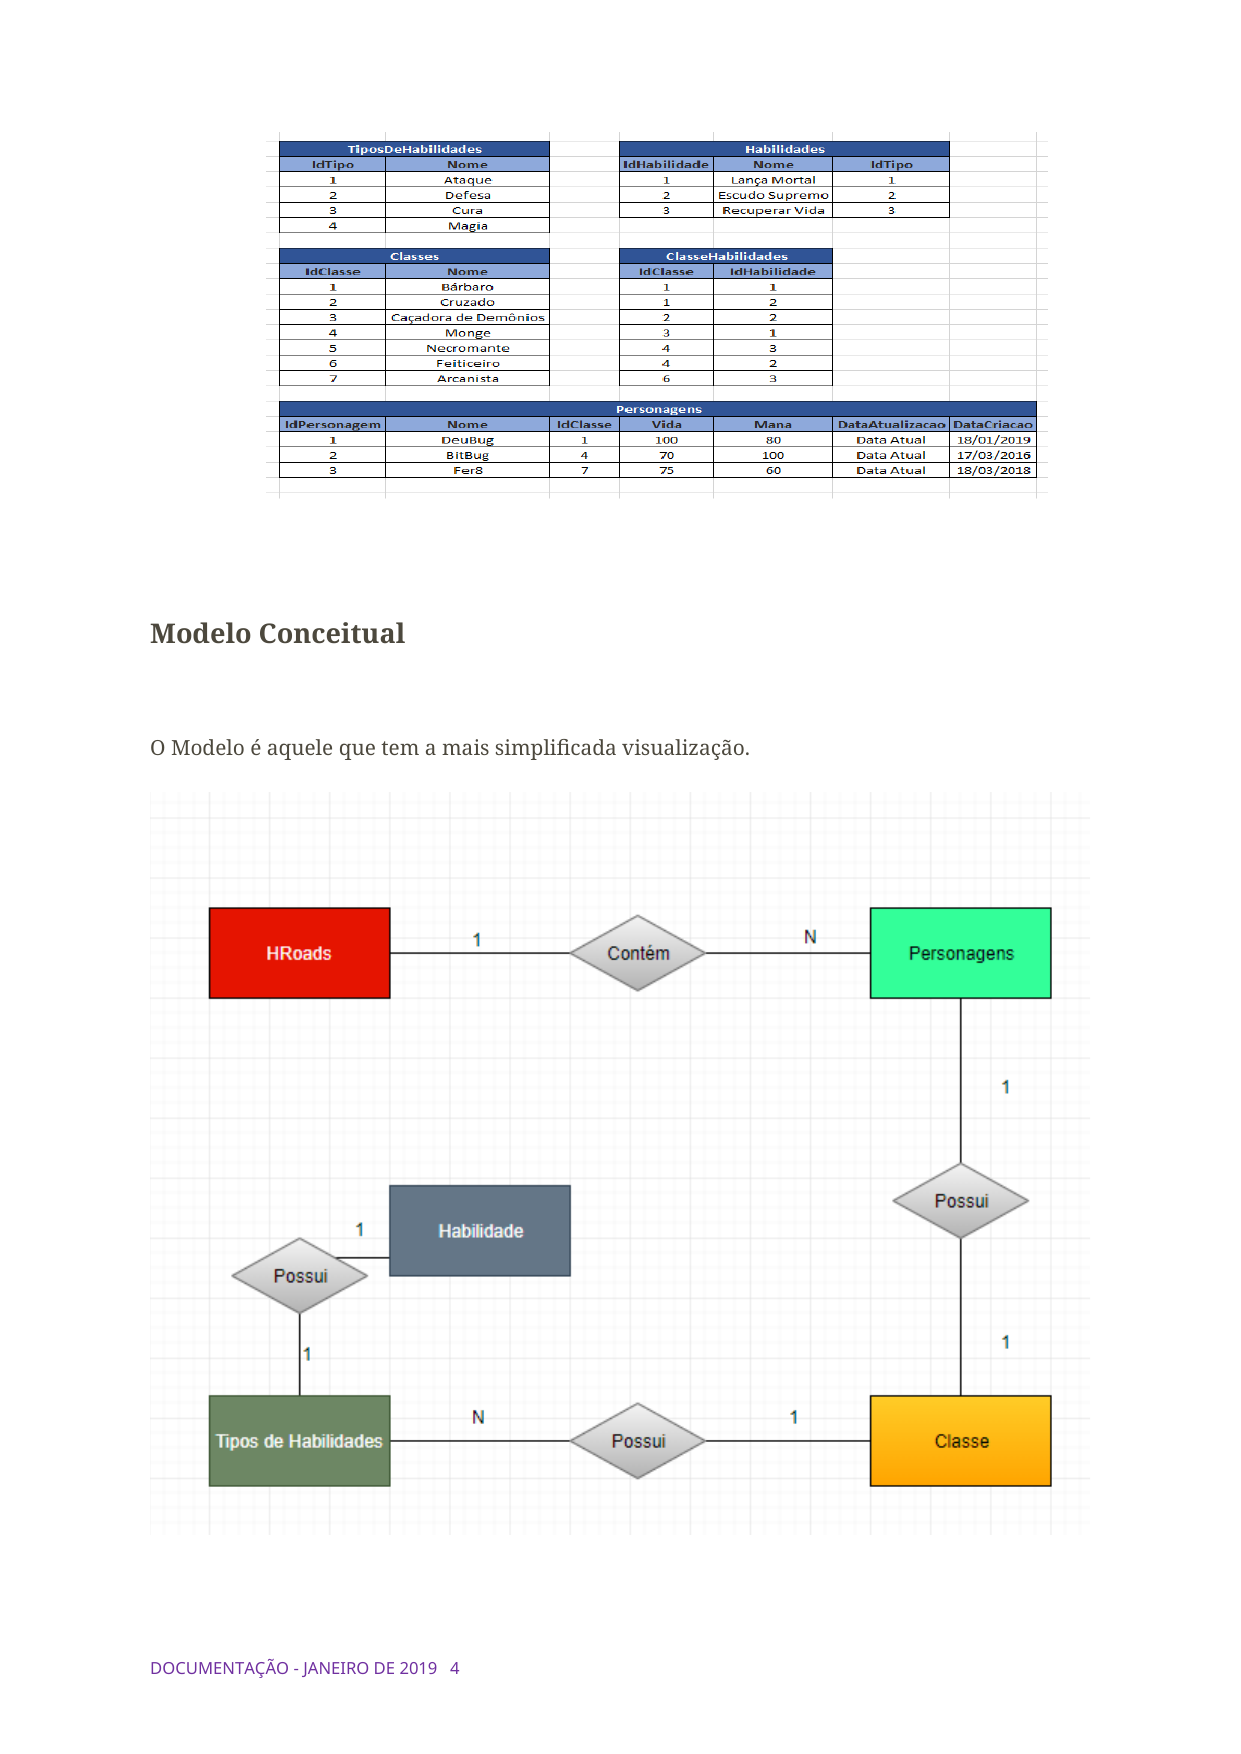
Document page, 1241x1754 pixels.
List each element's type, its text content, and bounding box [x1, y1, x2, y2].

picture [150, 792, 1091, 1535]
picture [150, 112, 1091, 525]
text Modelo Conceitual [150, 615, 1090, 652]
text O Modelo é aquele que tem a mais simplificada visualização. [150, 733, 1090, 761]
